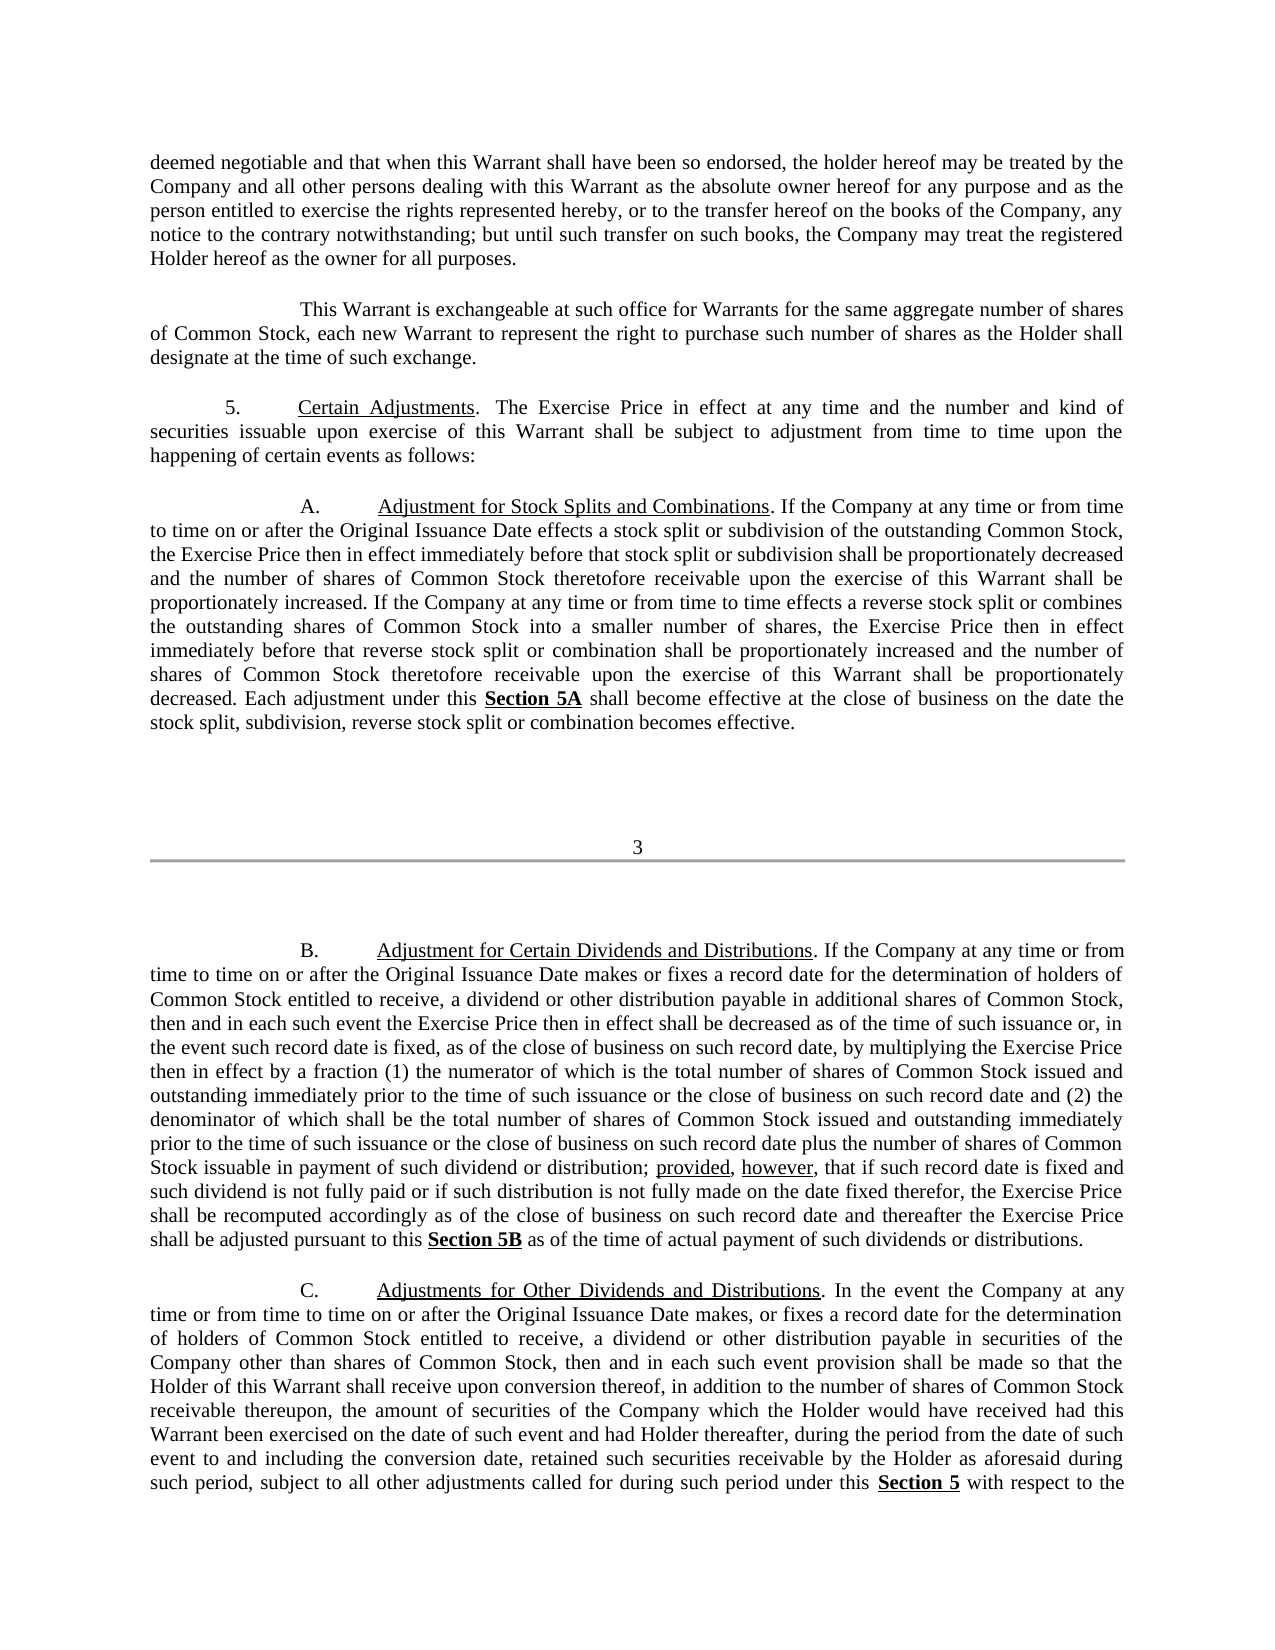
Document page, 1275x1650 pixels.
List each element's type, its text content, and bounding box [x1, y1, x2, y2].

text 5. Certain Adjustments. The Exercise Price in effect at any time and the number and kind of securities issuable upon exercise of this Warrant shall be subject to adjustment from time to time upon the happening of certain events as follows: [150, 395, 1125, 467]
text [150, 1277, 1125, 1494]
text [150, 150, 1125, 270]
text This Warrant is exchangeable at such office for Warrants for the same aggregate number of shares of Common Stock, each new Warrant to represent the right to purchase such number of shares as the Holder shall designate at the time of such exchange. [150, 297, 1125, 369]
text A. Adjustment for Stock Splits and Combinations. If the Company at any time or from time to time on or after the Original Issuance Date effects a stock split or subdivision of the outstanding Common Stock, the Exercise Price then in effect immediately before that stock split or subdivision shall be proportionately decreased and the number of shares of Common Stock theretofore receivable upon the exercise of this Warrant shall be proportionately increased. If the Company at any time or from time to time effects a reverse stock split or combines the outstanding shares of Common Stock into a smaller number of shares, the Exercise Price then in effect immediately before that reverse stock split or combination shall be proportionately increased and the number of shares of Common Stock theretofore receivable upon the exercise of this Warrant shall be proportionately decreased. Each adjustment under this Section 5A shall become effective at the close of business on the date the stock split, subdivision, reverse stock split or combination becomes effective. [150, 494, 1125, 734]
text B. Adjustment for Certain Dividends and Distributions. If the Company at any time or from time to time on or after the Original Issuance Date makes or fixes a record date for the determination of holders of Common Stock entitled to receive, a dividend or other distribution payable in additional shares of Common Stock, then and in each such event the Exercise Price then in effect shall be decreased as of the time of such issuance or, in the event such record date is fixed, as of the close of business on such record date, by multiplying the Exercise Price then in effect by a fraction (1) the numerator of which is the total number of shares of Common Stock issued and outstanding immediately prior to the time of such issuance or the close of business on such record date and (2) the denominator of which shall be the total number of shares of Common Stock issued and outstanding immediately prior to the time of such issuance or the close of business on such record date plus the number of shares of Common Stock issuable in payment of such dividend or distribution; provided, however, that if such record date is fixed and such dividend is not fully paid or if such distribution is not fully made on the date fixed therefor, the Exercise Price shall be recomputed accordingly as of the close of business on such record date and thereafter the Exercise Price shall be adjusted pursuant to this Section 5B as of the time of actual payment of such dividends or distributions. [150, 938, 1125, 1251]
text 3 [150, 835, 1125, 859]
